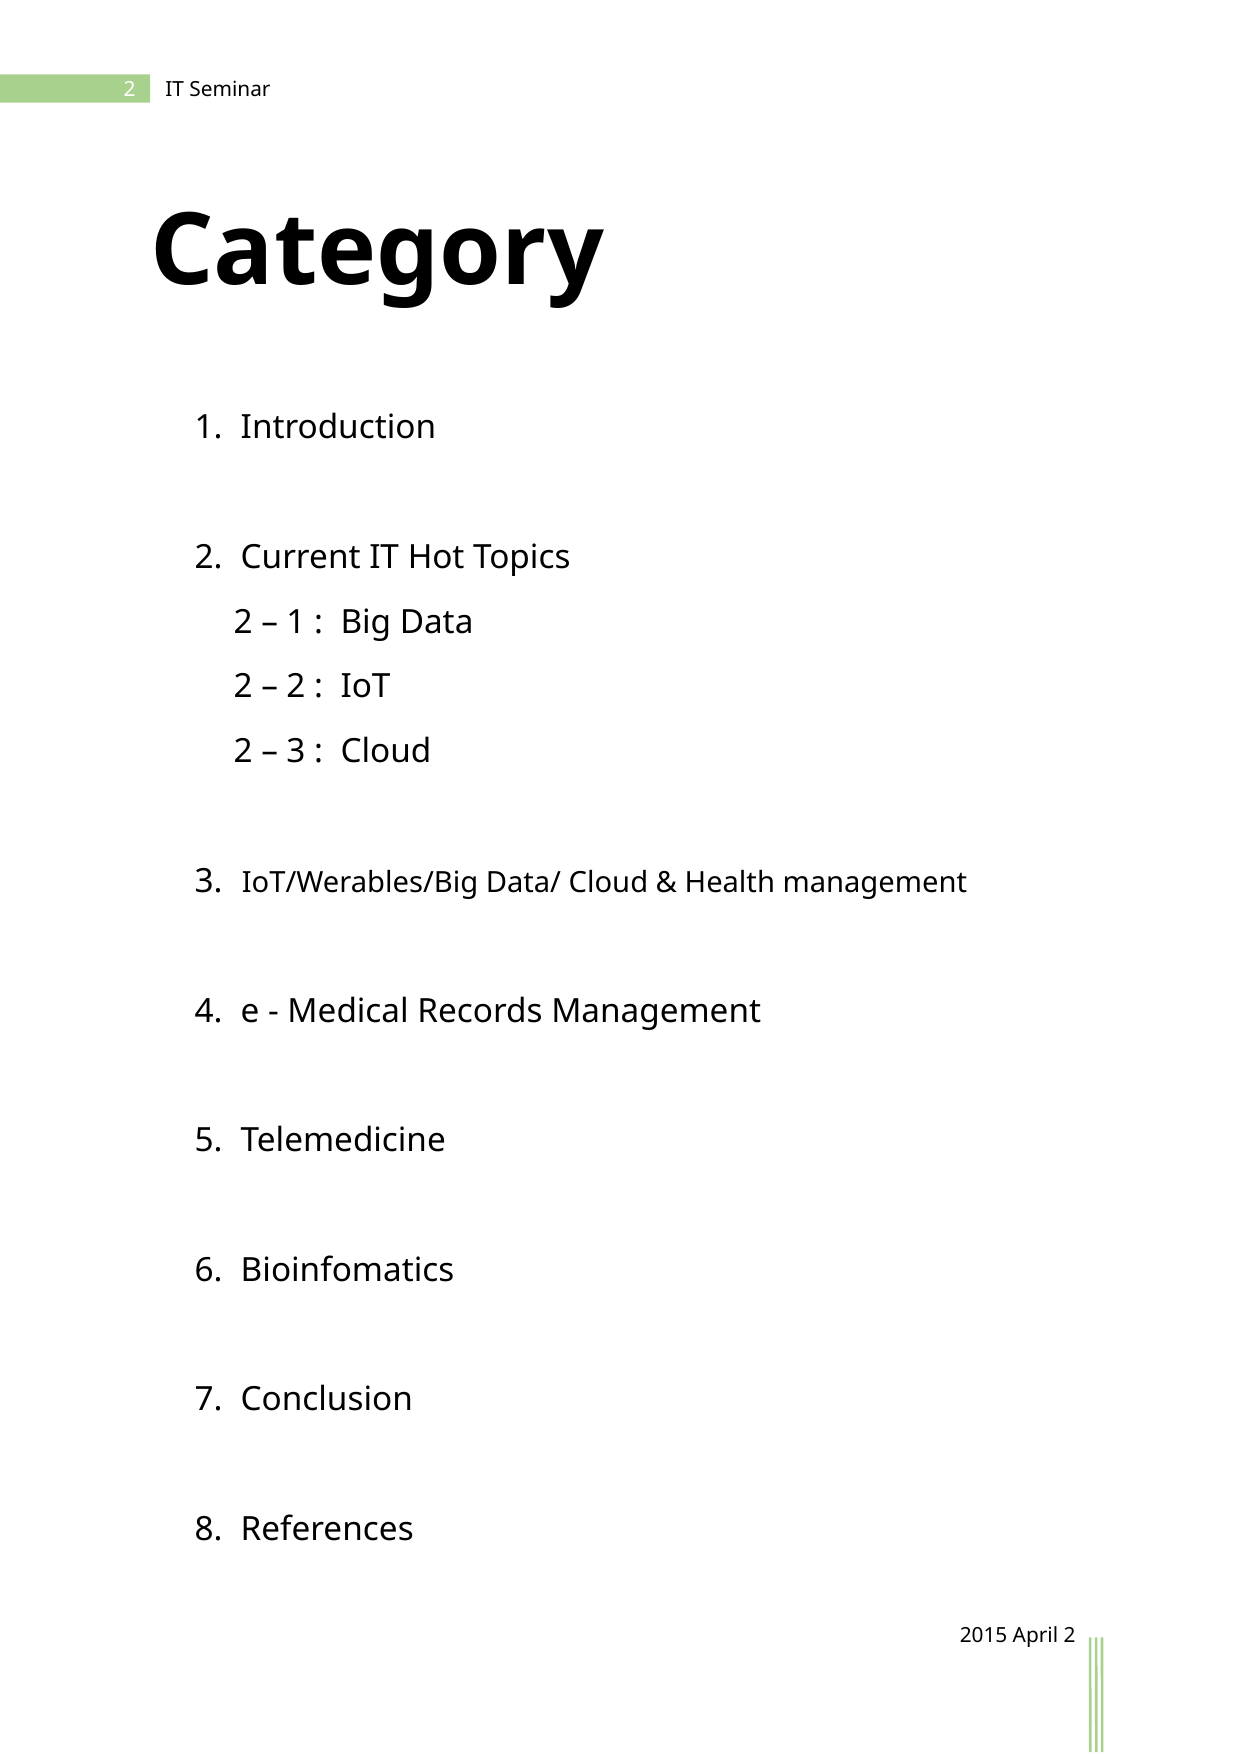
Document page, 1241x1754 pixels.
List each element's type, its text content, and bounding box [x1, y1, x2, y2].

list Current IT Hot Topics [194, 533, 1090, 578]
list e - Medical Records Management [194, 986, 1090, 1032]
list 2 – 3 : Cloud [233, 727, 1090, 772]
list 2 – 1 : Big Data [233, 597, 1090, 643]
list Bioinfomatics [194, 1246, 1090, 1291]
list References [194, 1505, 1090, 1550]
list Introduction [194, 403, 1090, 448]
list Telemedicine [194, 1116, 1090, 1161]
list 2 – 2 : IoT [233, 662, 1090, 708]
list IoT/Werables/Big Data/ Cloud & Health management [194, 857, 1090, 902]
text Category [150, 177, 1090, 313]
list Conclusion [194, 1375, 1090, 1421]
